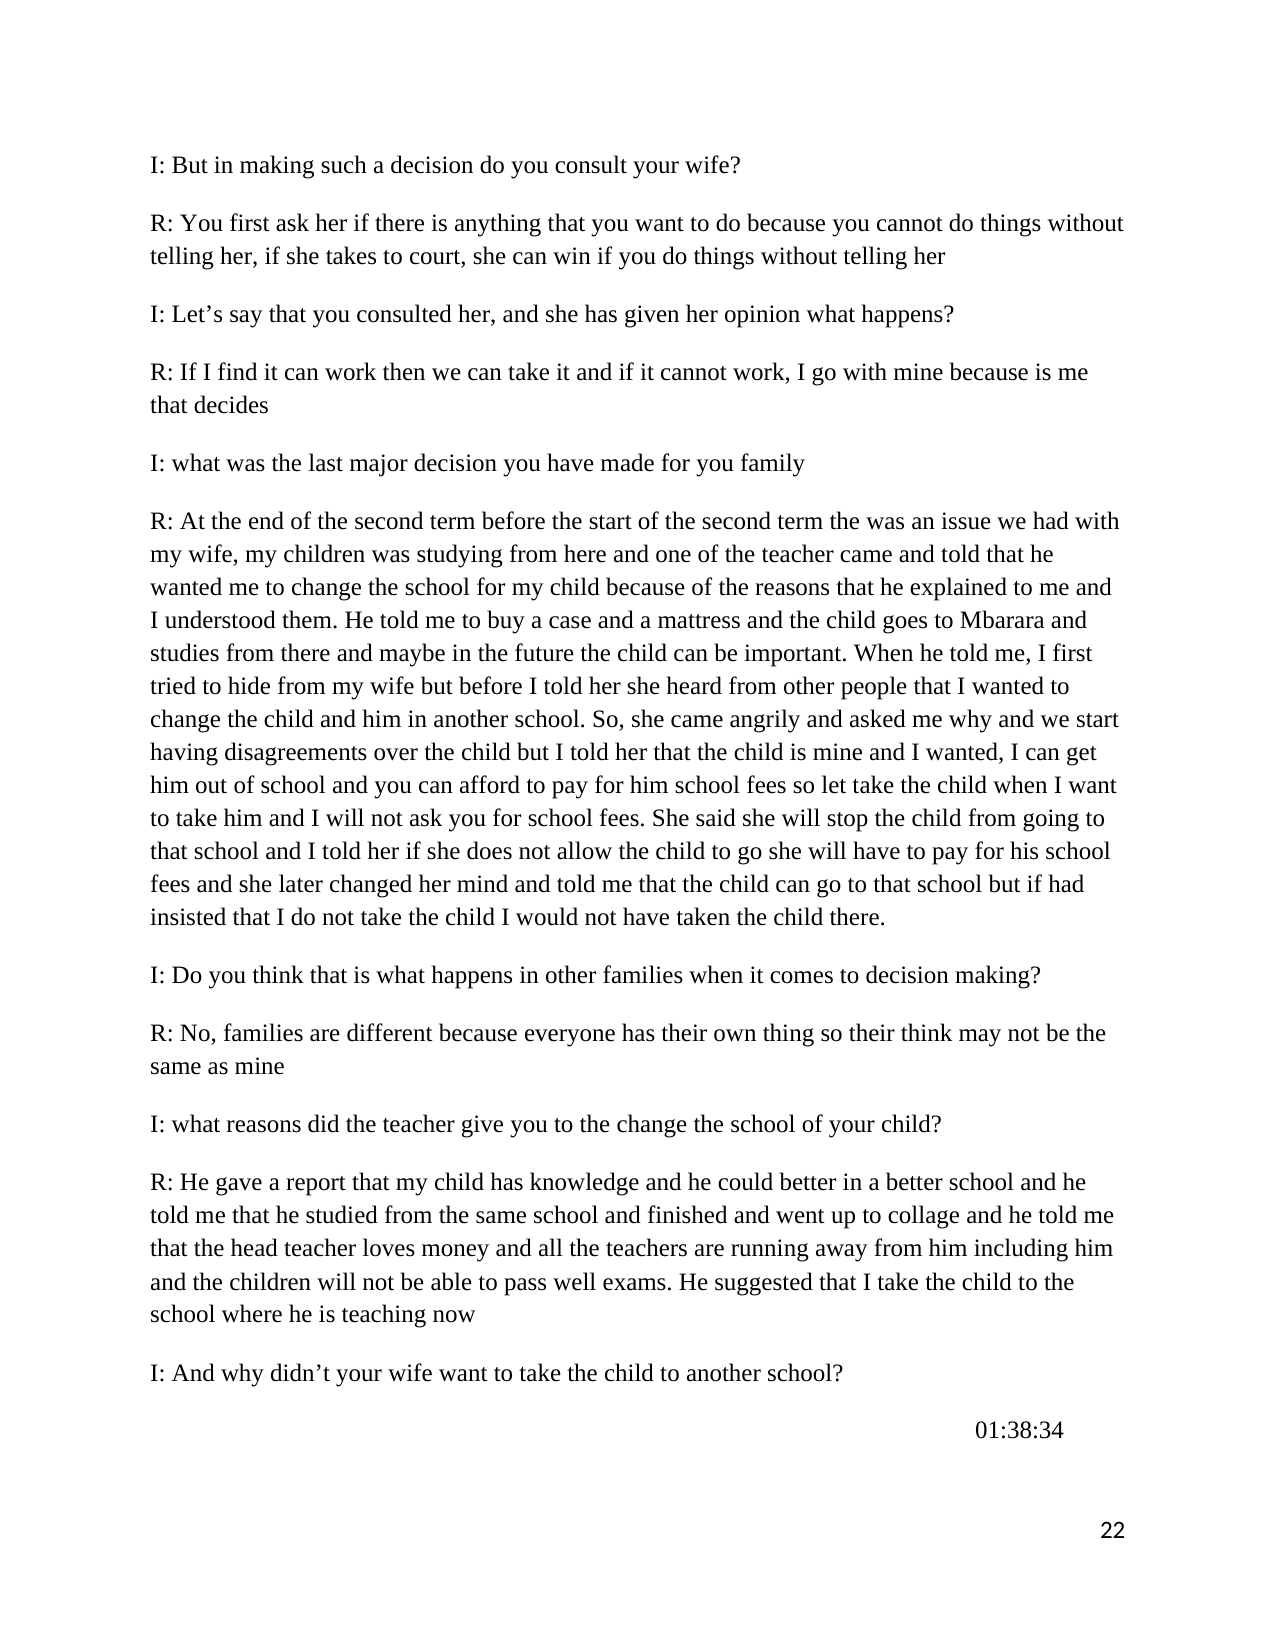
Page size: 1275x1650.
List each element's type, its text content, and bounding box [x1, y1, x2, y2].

text R: At the end of the second term before the start of the second term the was an issue we had with my wife, my children was studying from here and one of the teacher came and told that he wanted me to change the school for my child because of the reasons that he explained to me and I understood them. He told me to buy a case and a mattress and the child goes to Mbarara and studies from there and maybe in the future the child can be important. When he told me, I first tried to hide from my wife but before I told her she heard from other people that I wanted to change the child and him in another school. So, she came angrily and asked me why and we start having disagreements over the child but I told her that the child is mine and I wanted, I can get him out of school and you can afford to pay for him school fees so let take the child when I want to take him and I will not ask you for school fees. She said she will stop the child from going to that school and I told her if she does not allow the child to go she will have to pay for his school fees and she later changed her mind and told me that the child can go to that school but if had insisted that I do not take the child I would not have taken the child there. [150, 506, 1125, 931]
text R: He gave a report that my child has knowledge and he could better in a better school and he told me that he studied from the same school and finished and went up to collage and he told me that the head teacher loves money and all the teachers are running away from him including him and the children will not be able to pass well exams. He suggested that I take the child to the school where he is teaching now [150, 1167, 1125, 1328]
text I: what was the last major decision you have made for you family [150, 448, 1125, 477]
text I: And why didn’t your wife want to take the child to another school? [150, 1358, 1125, 1386]
text 01:38:34 [900, 1416, 1125, 1444]
text I: Let’s say that you consulted her, and she has given her opinion what happens? [150, 299, 1125, 328]
text R: If I find it can work then we can take it and if it cannot work, I go with mine because is me that decides [150, 357, 1125, 419]
text I: Do you think that is what happens in other families when it comes to decision making? [150, 960, 1125, 989]
text I: But in making such a decision do you consult your wife? [150, 150, 1125, 179]
text I: what reasons did the teacher give you to the change the school of your child? [150, 1109, 1125, 1138]
text R: You first ask her if there is anything that you want to do because you cannot do things without telling her, if she takes to court, she can win if you do things without telling her [150, 208, 1125, 270]
text R: No, families are different because everyone has their own thing so their think may not be the same as mine [150, 1018, 1125, 1080]
